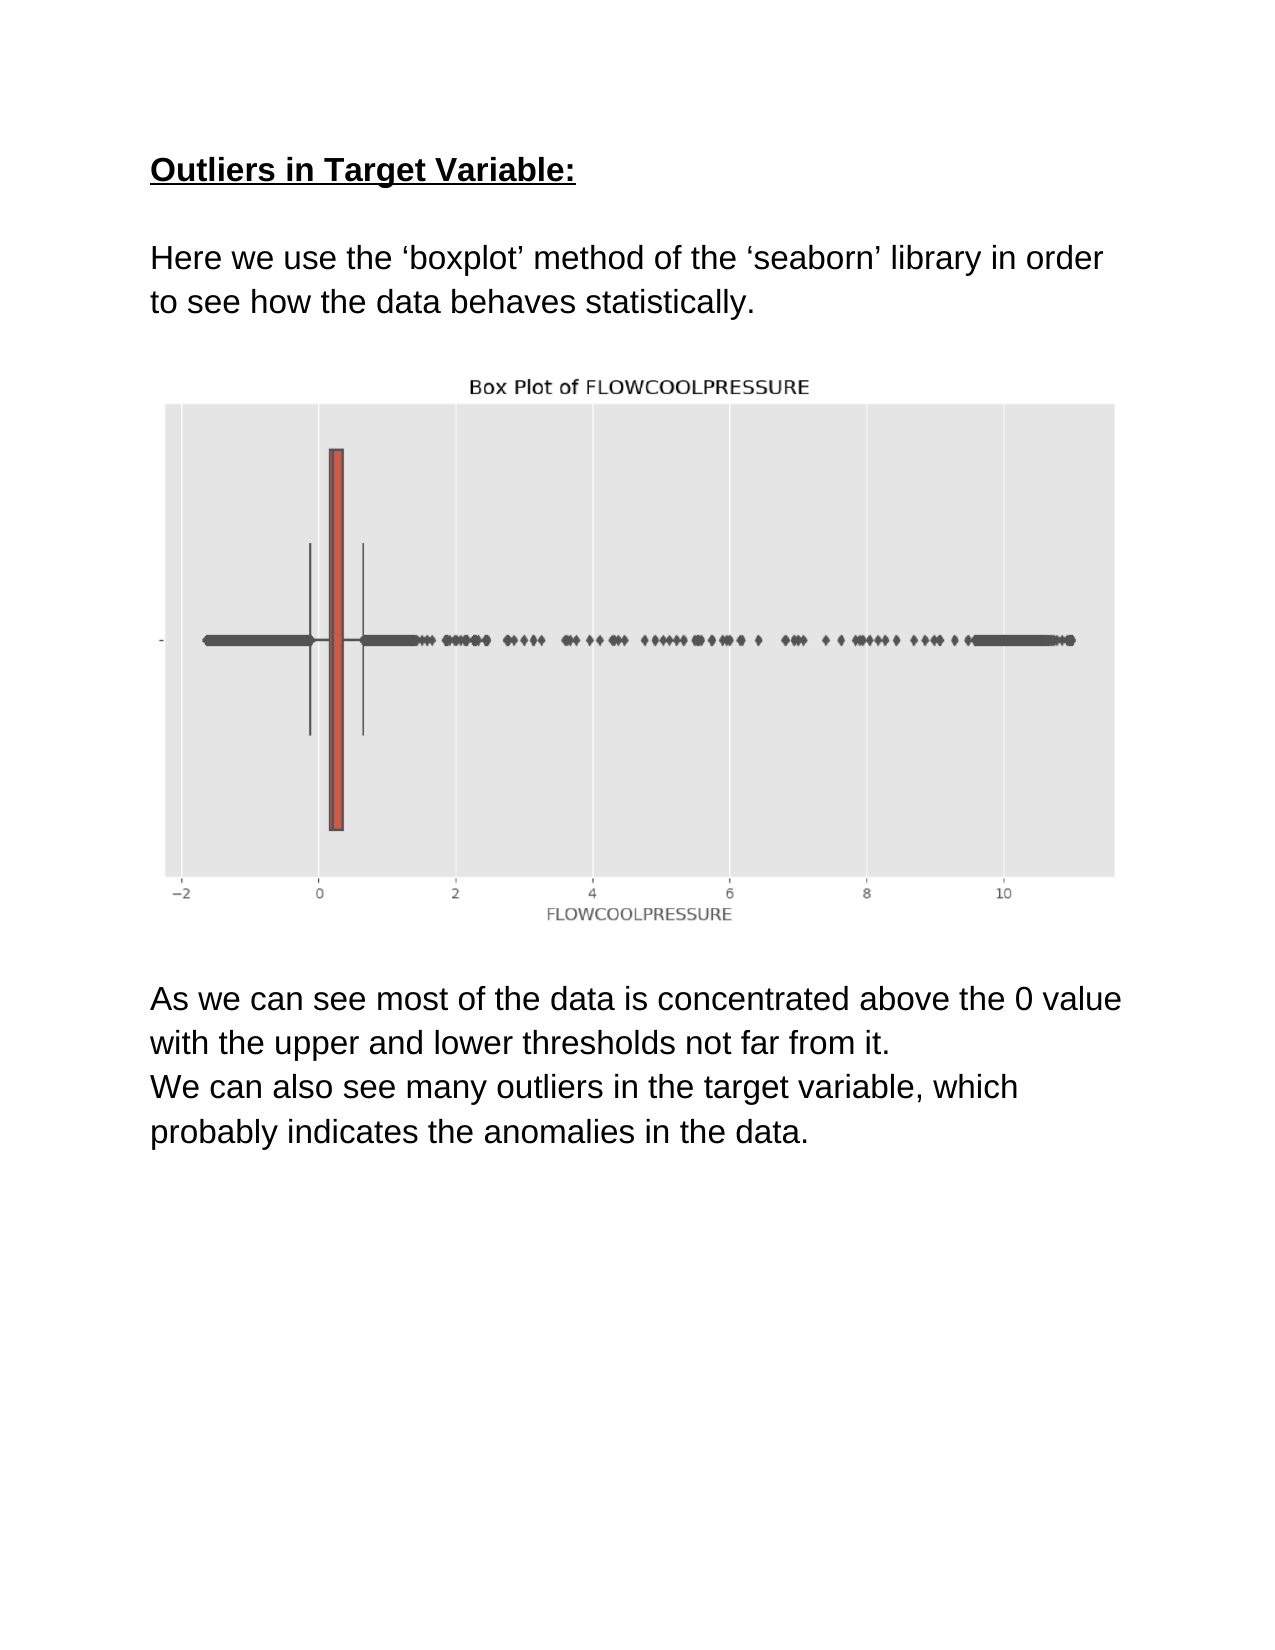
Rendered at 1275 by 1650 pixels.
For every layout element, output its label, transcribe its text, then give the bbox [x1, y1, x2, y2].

text Outliers in Target Variable: [150, 150, 1125, 188]
text We can also see many outliers in the target variable, which probably indicates the anomalies in the data. [150, 1068, 1125, 1150]
text As we can see most of the data is concentrated above the 0 value with the upper and lower thresholds not far from it. [150, 979, 1125, 1062]
picture [150, 370, 1125, 932]
text Here we use the ‘boxplot’ method of the ‘seaborn’ library in order to see how the data behaves statistically. [150, 238, 1125, 321]
